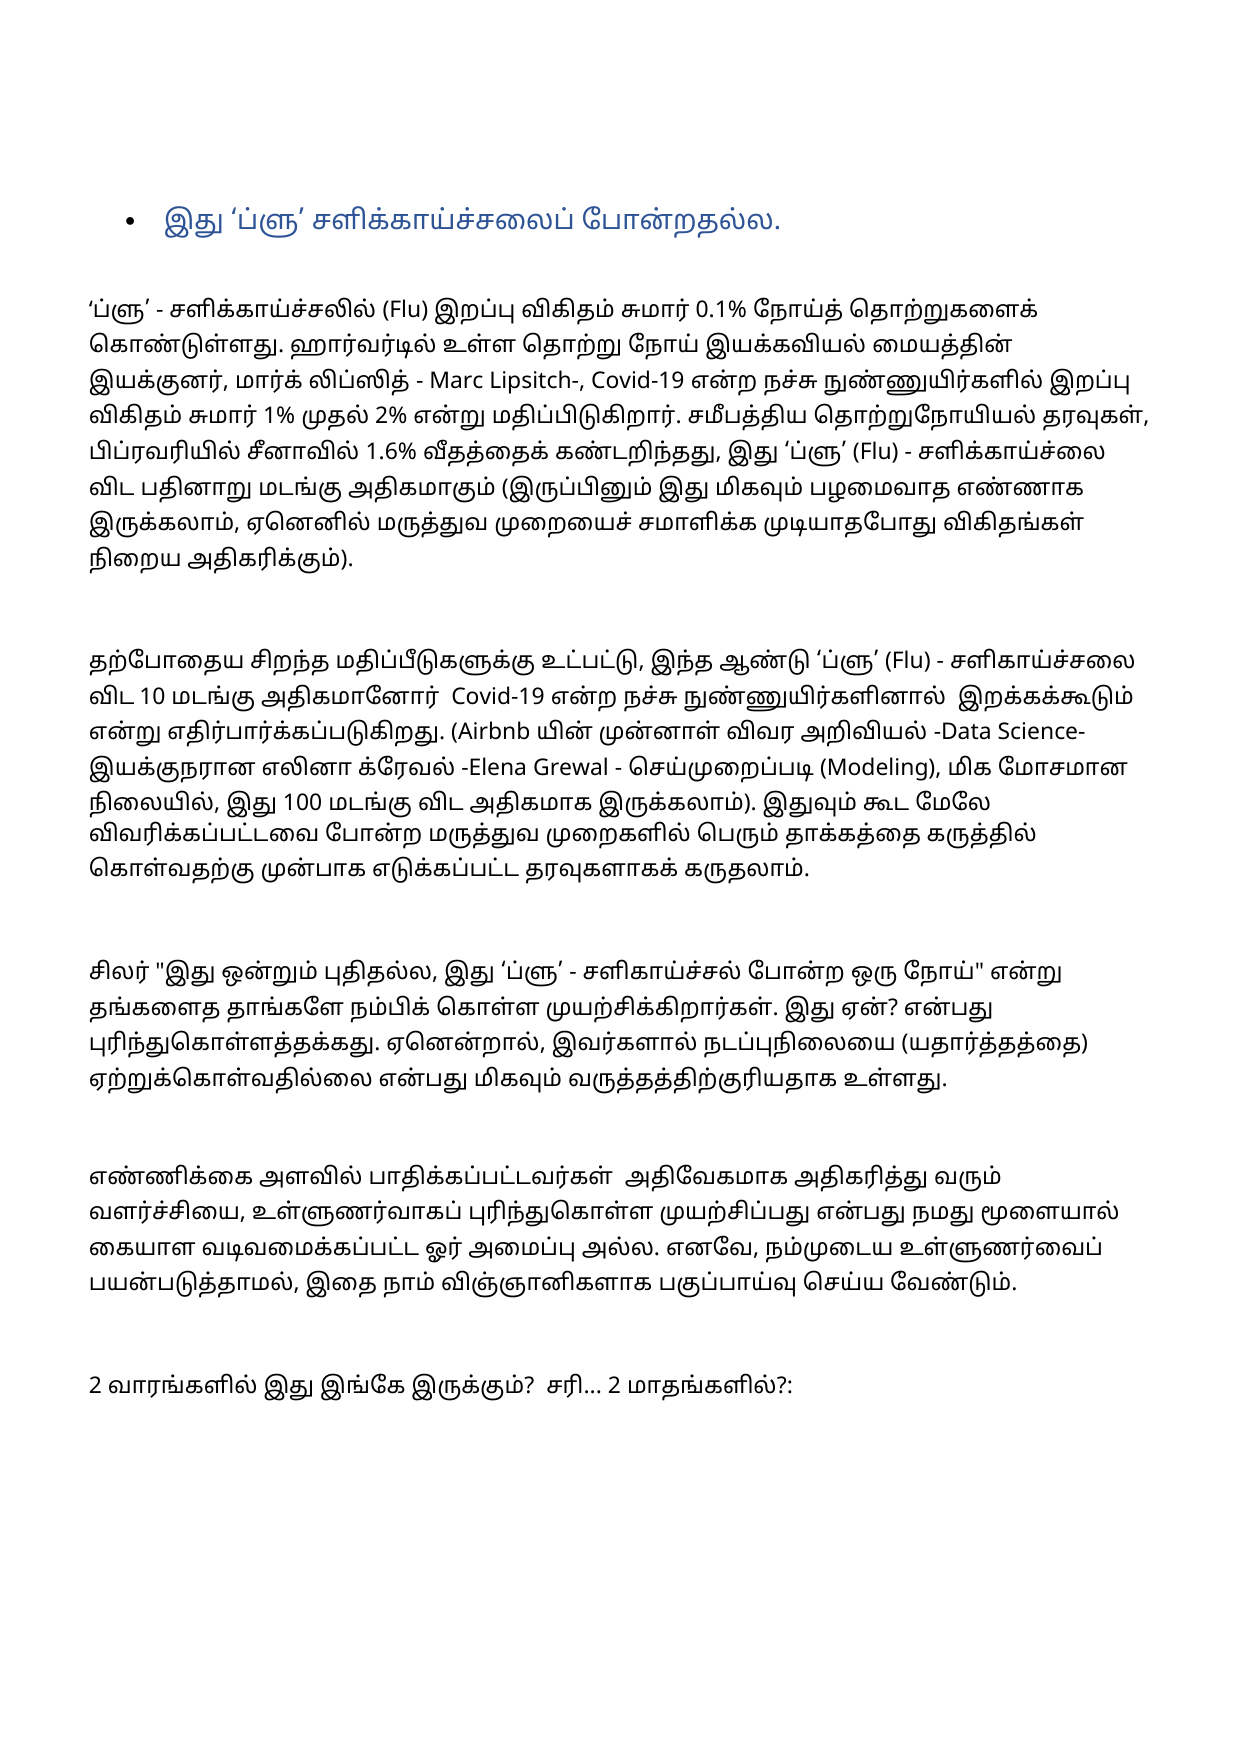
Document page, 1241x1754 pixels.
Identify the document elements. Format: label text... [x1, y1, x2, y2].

text சிலர் "இது ஒன்றும் புதிதல்ல, இது ‘ப்ளு’ - சளிகாய்ச்சல் போன்ற ஒரு நோய்" என்று தங்களைத தாங்களே நம்பிக் கொள்ள முயற்சிக்கிறார்கள். இது ஏன்? என்பது புரிந்துகொள்ளத்தக்கது. ஏனென்றால், இவர்களால் நடப்புநிலையை (யதார்த்தத்தை) ஏற்றுக்கொள்வதில்லை என்பது மிகவும் வருத்தத்திற்குரியதாக உள்ளது. [89, 955, 1152, 1095]
text தற்போதைய சிறந்த மதிப்பீடுகளுக்கு உட்பட்டு, இந்த ஆண்டு ‘ப்ளு’ (Flu) - சளிகாய்ச்சலை விட10 மடங்கு அதிகமானோர் Covid-19 என்ற நச்சு நுண்ணுயிர்களினால் இறக்கக்கூடும் என்று எதிர்பார்க்கப்படுகிறது. (Airbnb யின் முன்னாள் விவர அறிவியல் -Data Science- இயக்குநரான எலினா க்ரேவல் -Elena Grewal - செய்முறைப்படி (Modeling), மிக மோசமான நிலையில், இது 100 மடங்கு விட அதிகமாக இருக்கலாம்). இதுவும் கூட மேலே விவரிக்கப்பட்டவை போன்ற மருத்துவ முறைகளில் பெரும் தாக்கத்தை கருத்தில் கொள்வதற்கு முன்பாக எடுக்கப்பட்ட தரவுகளாகக் கருதலாம். [89, 644, 1152, 885]
text 2 வாரங்களில் இது இங்கே இருக்கும்? சரி... 2 மாதங்களில்?: [89, 1369, 1152, 1402]
text ‘ப்ளு’ - சளிக்காய்ச்சலில் (Flu) இறப்பு விகிதம் சுமார் 0.1% நோய்த் தொற்றுகளைக் கொண்டுள்ளது. ஹார்வர்டில் உள்ள தொற்று நோய் இயக்கவியல் மையத்தின் இயக்குனர், மார்க் லிப்ஸித் - Marc Lipsitch-, Covid-19 என்ற நச்சு நுண்ணுயிர்களில் இறப்பு விகிதம் சுமார் 1% முதல் 2% என்று மதிப்பிடுகிறார். சமீபத்திய தொற்றுநோயியல் தரவுகள், பிப்ரவரியில் சீனாவில் 1.6% வீதத்தைக் கண்டறிந்தது, இது ‘ப்ளு’ (Flu) - சளிக்காய்ச்லை விட பதினாறு மடங்கு அதிகமாகும் (இருப்பினும் இது மிகவும் பழமைவாத எண்ணாக இருக்கலாம், ஏனெனில் மருத்துவ முறையைச் சமாளிக்க முடியாதபோது விகிதங்கள் நிறைய அதிகரிக்கும்). [89, 293, 1152, 574]
text எண்ணிக்கை அளவில் பாதிக்கப்பட்டவர்கள் அதிவேகமாக அதிகரித்து வரும் வளர்ச்சியை, உள்ளுணர்வாகப் புரிந்துகொள்ள முயற்சிப்பது என்பது நமது மூளையால் கையாள வடிவமைக்கப்பட்ட ஓர் அமைப்பு அல்ல. எனவே, நம்முடைய உள்ளுணர்வைப் பயன்படுத்தாமல், இதை நாம் விஞ்ஞானிகளாக பகுப்பாய்வு செய்ய வேண்டும். [89, 1164, 1152, 1299]
subtitle இது ‘ப்ளு’ சளிக்காய்ச்சலைப் போன்றதல்ல. [126, 200, 1152, 239]
